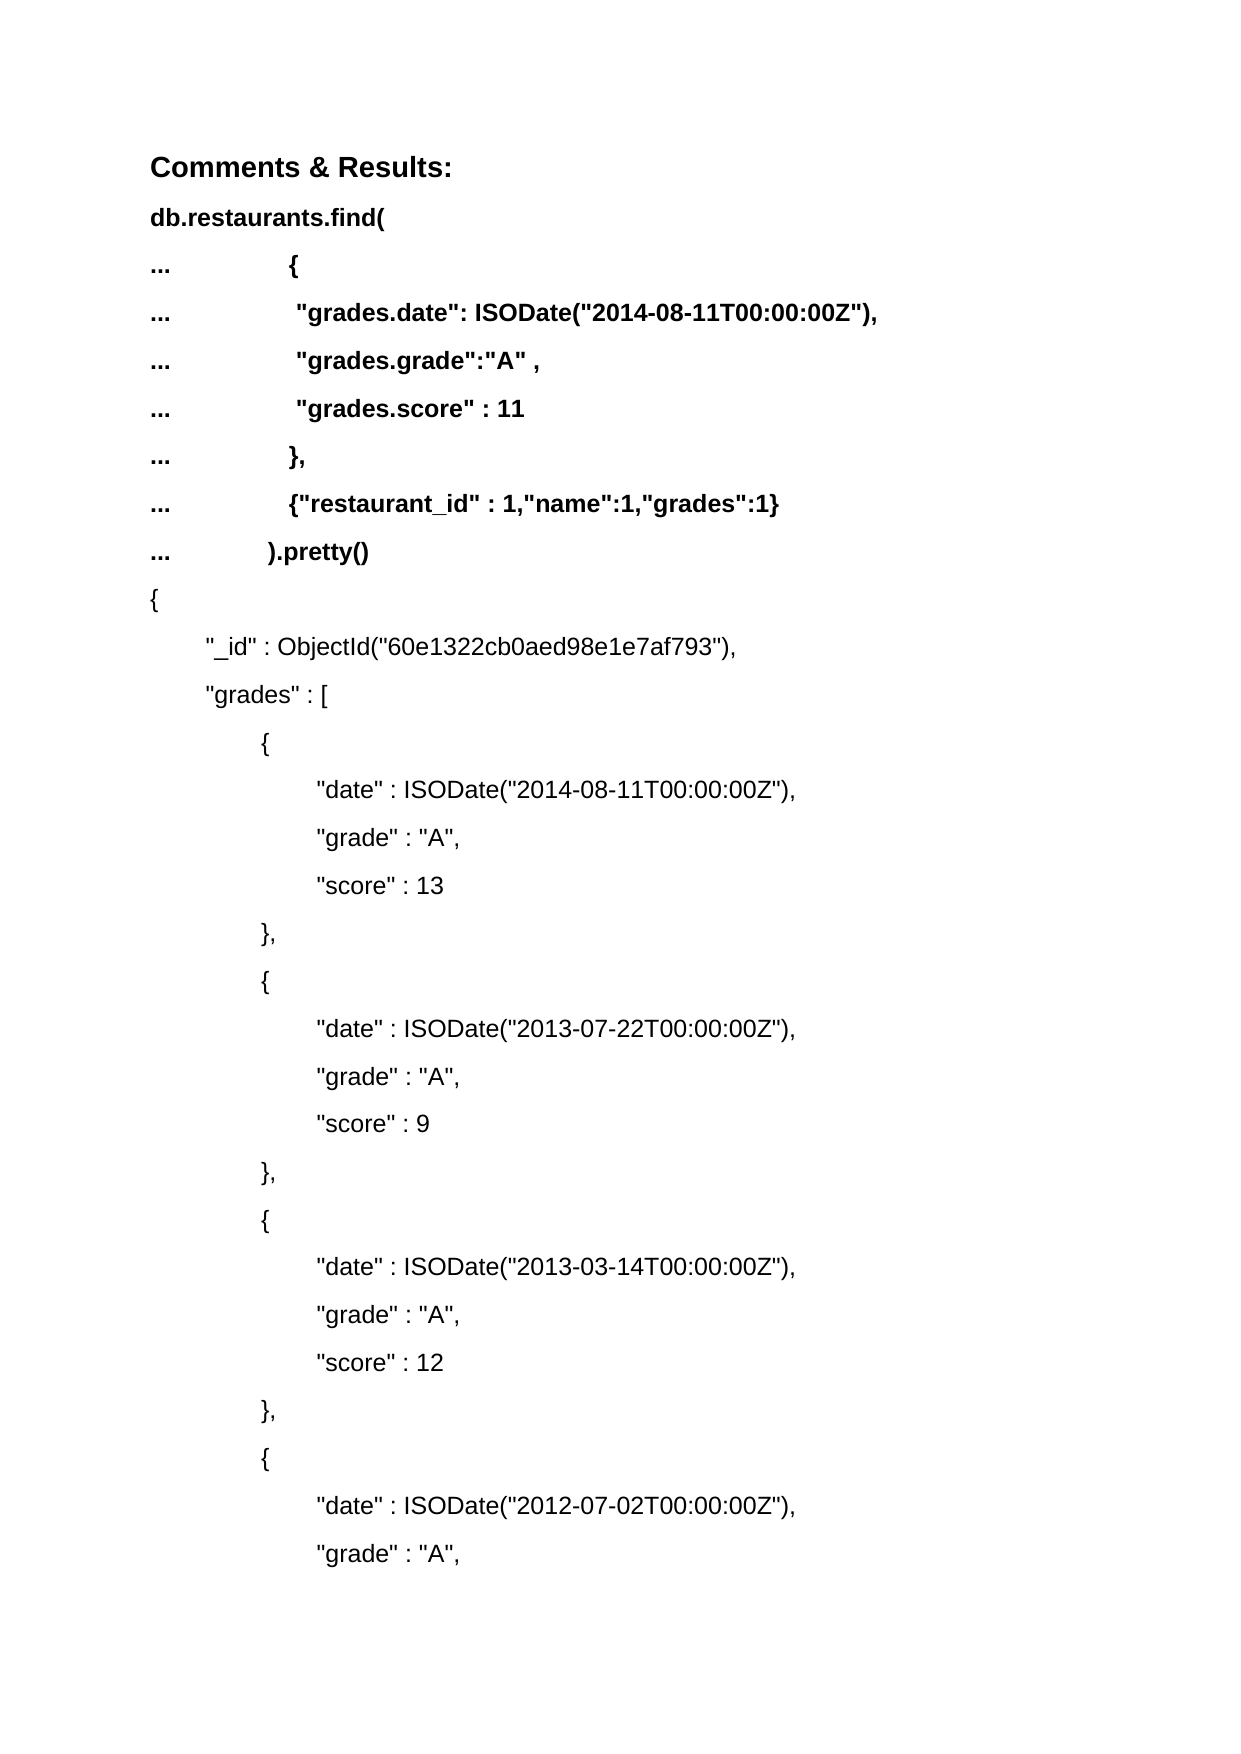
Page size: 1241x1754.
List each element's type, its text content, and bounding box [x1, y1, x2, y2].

text { [150, 728, 1090, 756]
text "score" : 12 [150, 1348, 1090, 1377]
text "date" : ISODate("2013-03-14T00:00:00Z"), [150, 1252, 1090, 1281]
text }, [150, 918, 1090, 947]
text ... "grades.grade":"A" , [150, 346, 1090, 375]
text ... }, [150, 441, 1090, 470]
text ... {"restaurant_id" : 1,"name":1,"grades":1} [150, 489, 1090, 518]
text { [150, 584, 1090, 613]
text "grade" : "A", [150, 1062, 1090, 1090]
text "grade" : "A", [150, 823, 1090, 852]
text "grade" : "A", [150, 1539, 1090, 1567]
text }, [150, 1396, 1090, 1424]
text { [150, 1443, 1090, 1472]
text "date" : ISODate("2012-07-02T00:00:00Z"), [150, 1491, 1090, 1520]
text ... "grades.score" : 11 [150, 394, 1090, 422]
text }, [150, 1157, 1090, 1186]
text Comments & Results: [150, 150, 1090, 183]
text "score" : 13 [150, 871, 1090, 899]
text "grade" : "A", [150, 1300, 1090, 1329]
text "grades" : [ [150, 680, 1090, 709]
text ... { [150, 251, 1090, 279]
text { [150, 1205, 1090, 1233]
text "date" : ISODate("2014-08-11T00:00:00Z"), [150, 775, 1090, 804]
text "score" : 9 [150, 1109, 1090, 1138]
text db.restaurants.find( [150, 203, 1090, 232]
text "_id" : ObjectId("60e1322cb0aed98e1e7af793"), [150, 632, 1090, 661]
text "date" : ISODate("2013-07-22T00:00:00Z"), [150, 1014, 1090, 1043]
text { [150, 966, 1090, 995]
text ... "grades.date": ISODate("2014-08-11T00:00:00Z"), [150, 298, 1090, 327]
text ... ).pretty() [150, 537, 1090, 566]
